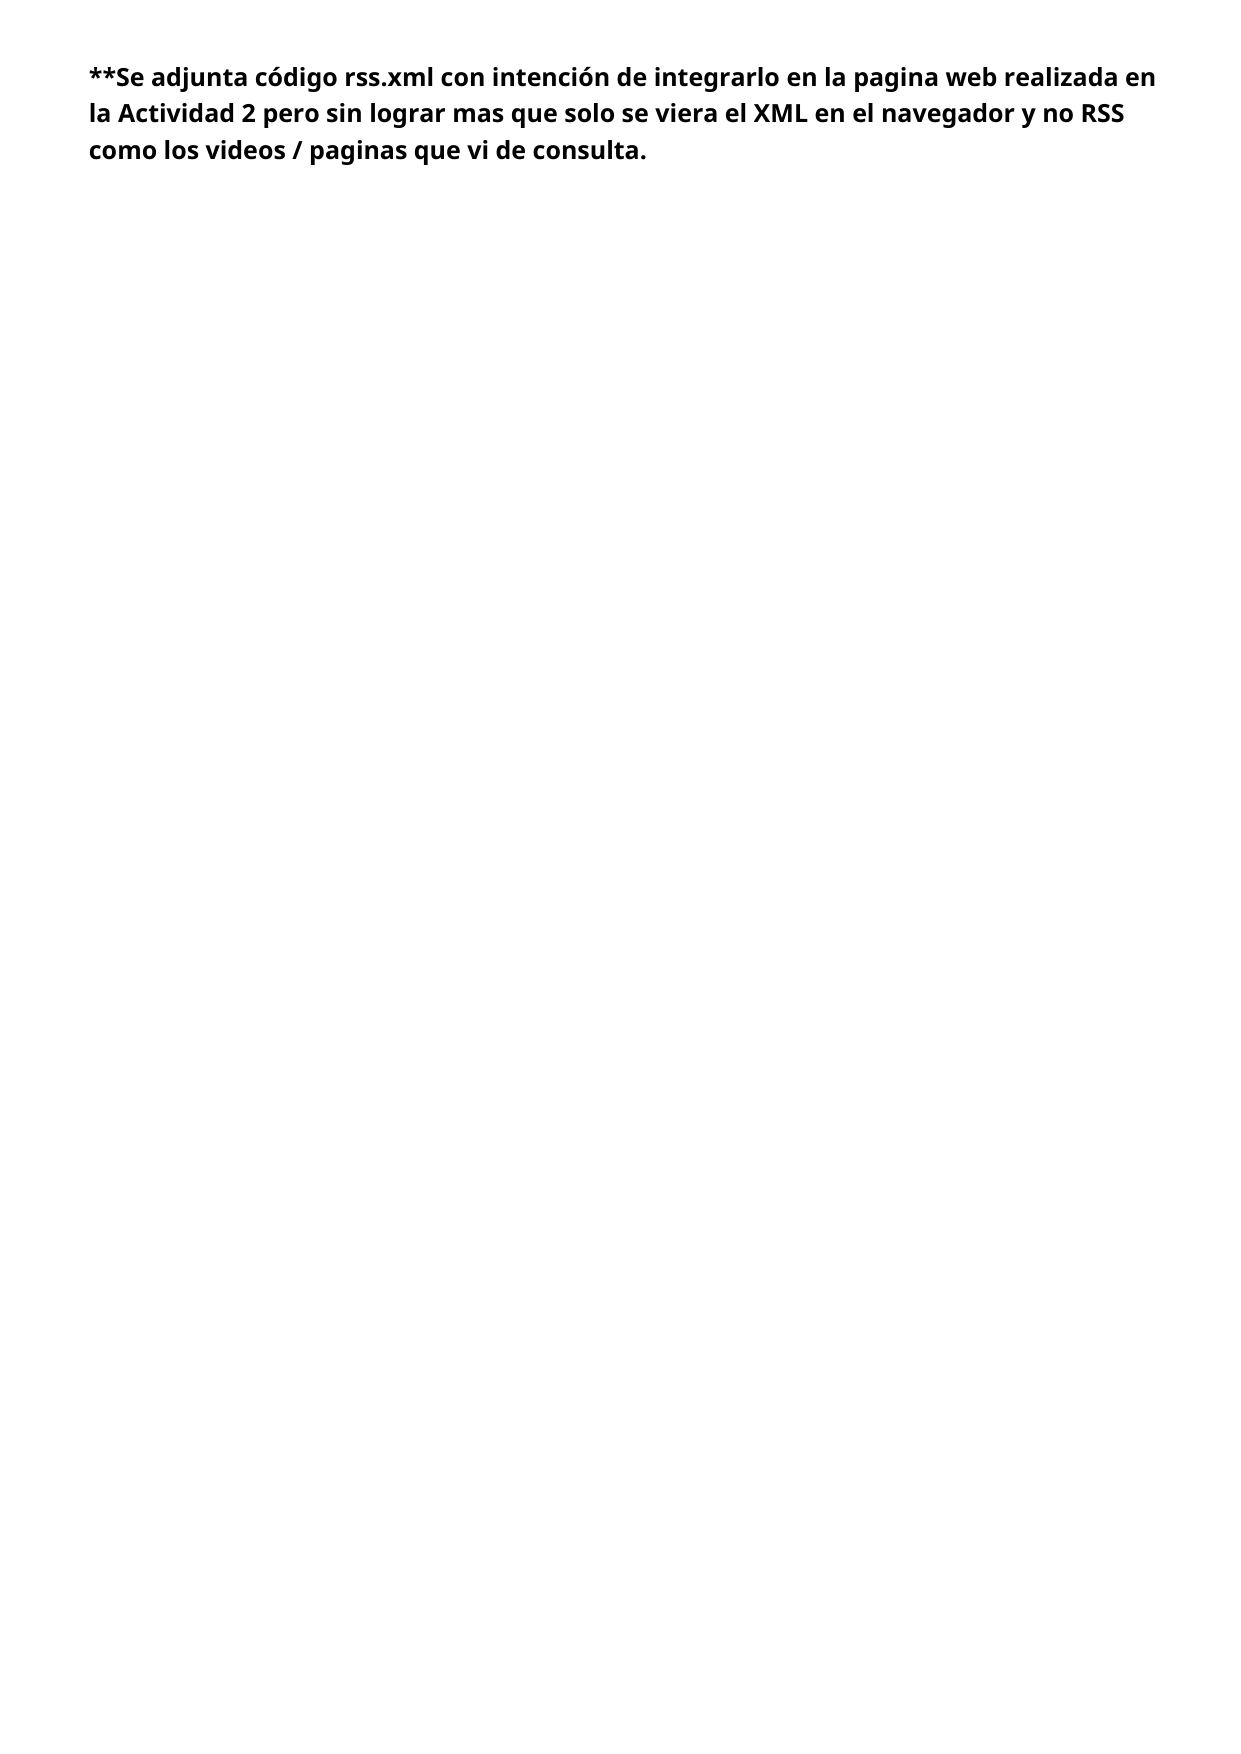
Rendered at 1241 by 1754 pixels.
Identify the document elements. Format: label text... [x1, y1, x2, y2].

text **Se adjunta código rss.xml con intención de integrarlo en la pagina web realizada en la Actividad 2 pero sin lograr mas que solo se viera el XML en el navegador y no RSS como los videos / paginas que vi de consulta. [89, 59, 1181, 167]
